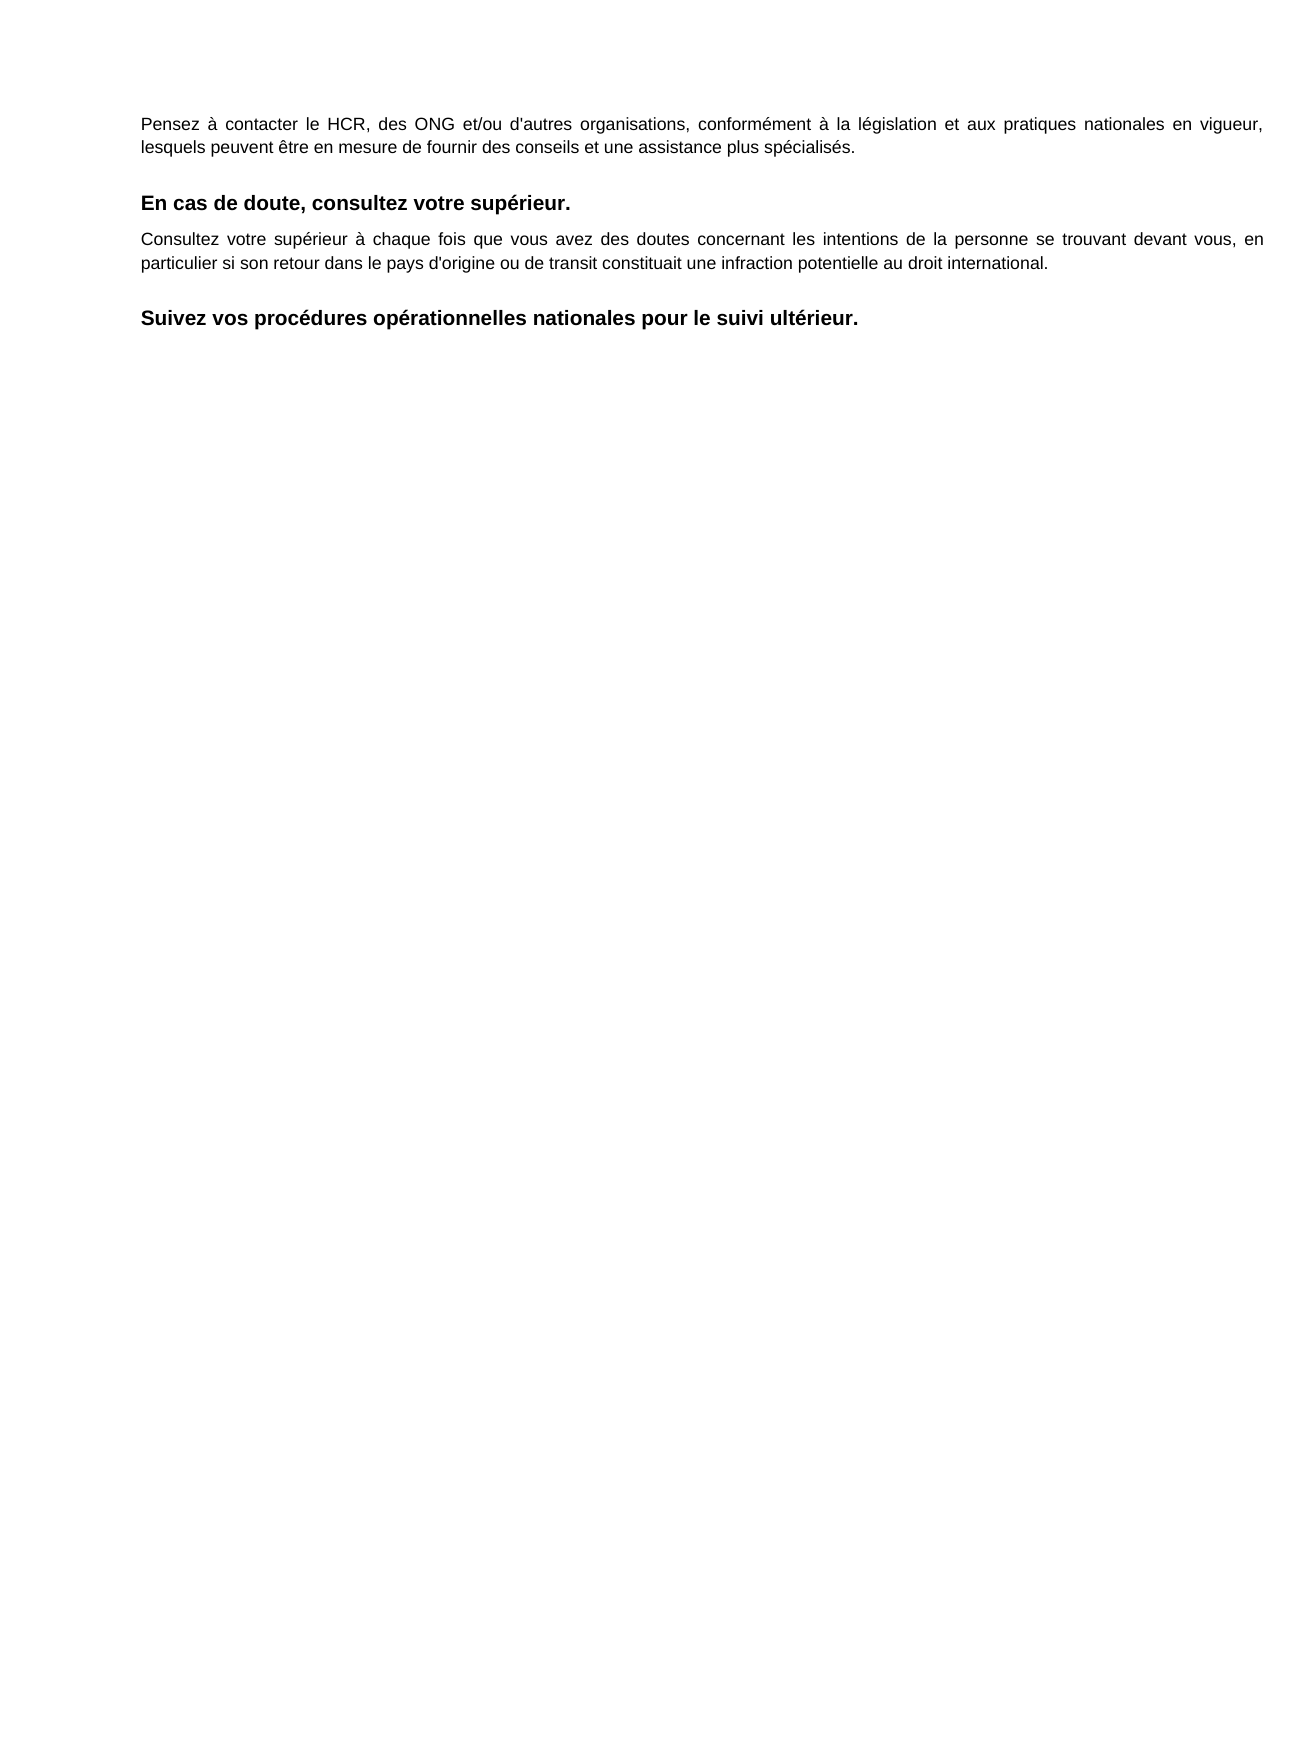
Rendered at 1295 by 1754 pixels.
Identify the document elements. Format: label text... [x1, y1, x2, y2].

text En cas de doute, consultez votre supérieur. [141, 190, 1265, 214]
text Suivez vos procédures opérationnelles nationales pour le suivi ultérieur. [141, 306, 1265, 330]
text Consultez votre supérieur à chaque fois que vous avez des doutes concernant les intentions de la personne se trouvant devant vous, en particulier si son retour dans le pays d'origine ou de transit constituait une infraction potentielle au droit international. [141, 229, 1265, 273]
text Pensez à contacter le HCR, des ONG et/ou d'autres organisations, conformément à la législation et aux pratiques nationales en vigueur, lesquels peuvent être en mesure de fournir des conseils et une assistance plus spécialisés. [141, 113, 1265, 158]
